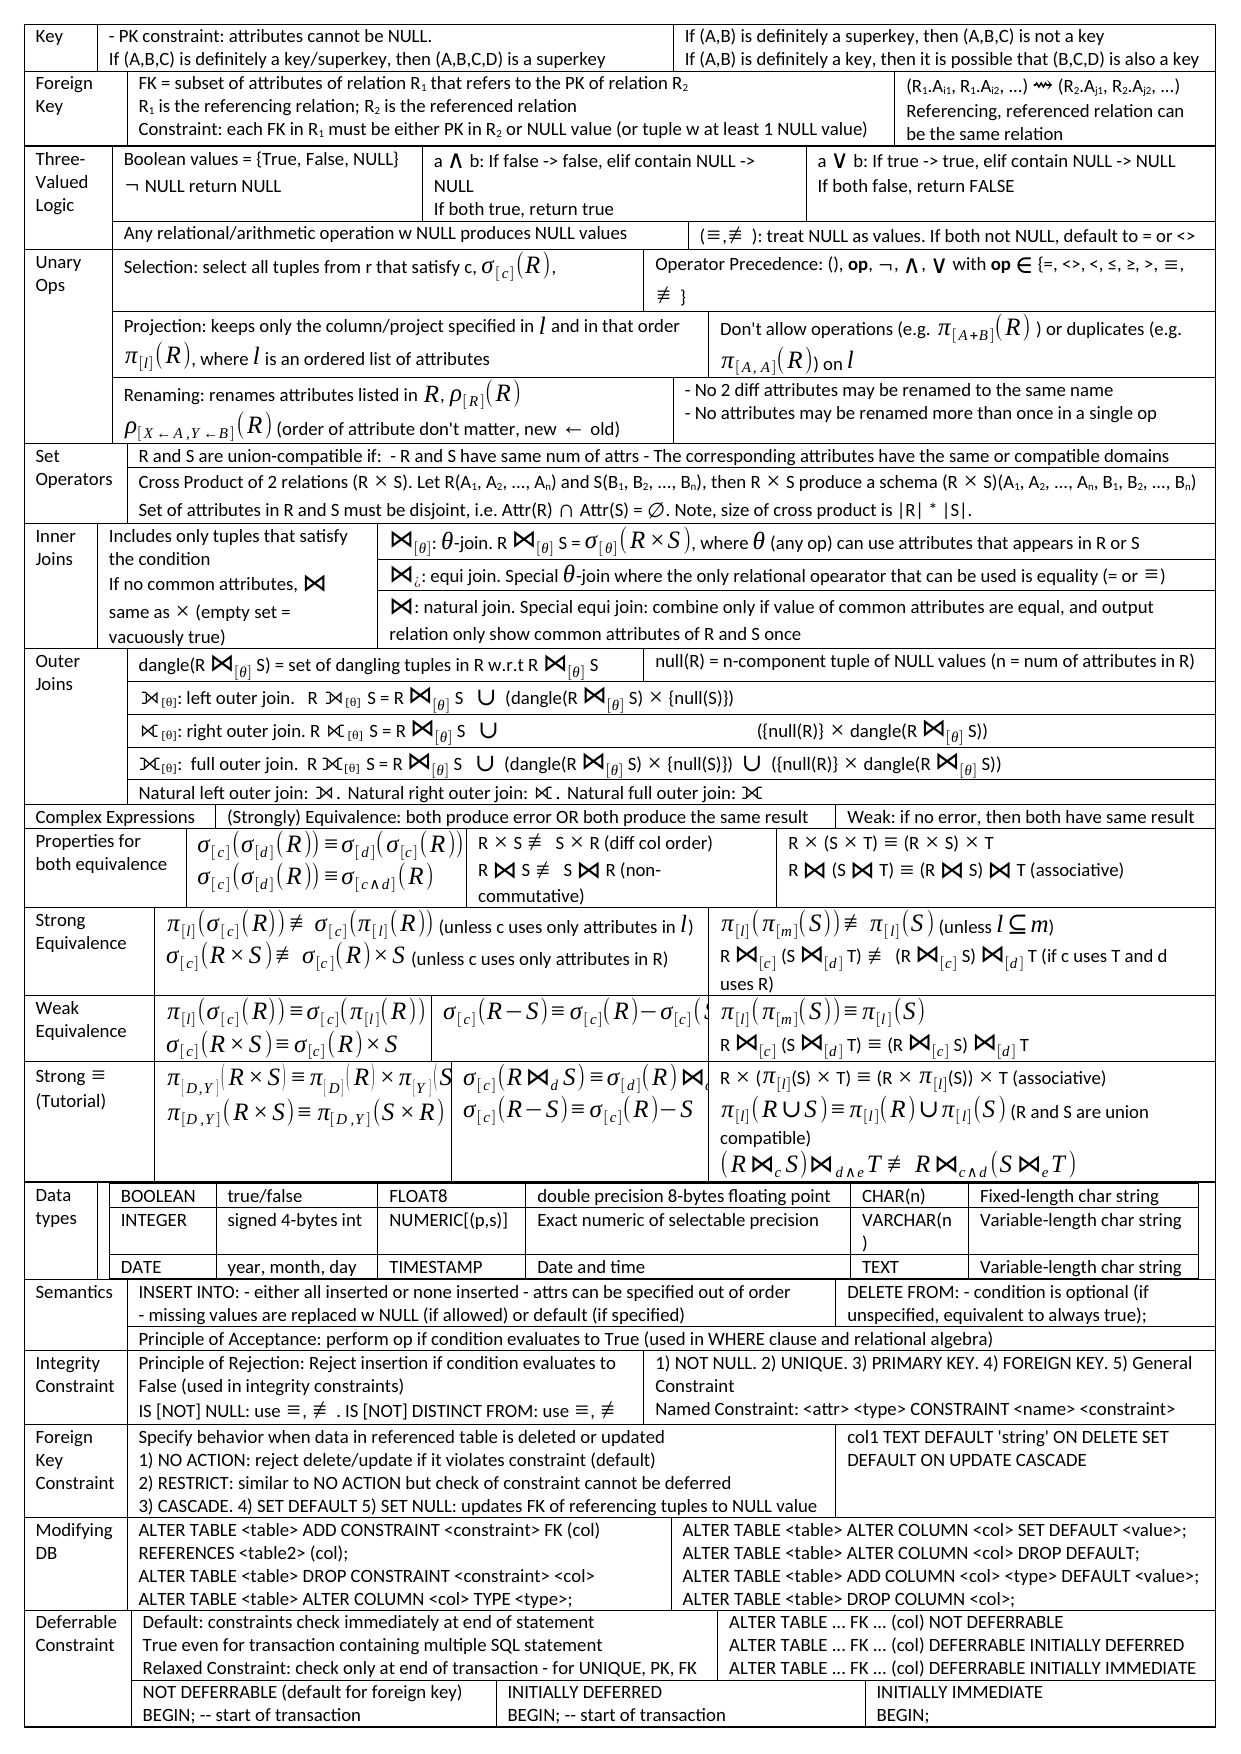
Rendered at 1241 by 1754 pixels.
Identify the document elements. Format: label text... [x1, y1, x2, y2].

table_cell Foreign Key Constraint [25, 1425, 127, 1517]
table_cell [969, 1255, 1198, 1278]
table_cell (unless ) R (S T) (R S) T (if c uses T and d uses R) [709, 908, 1215, 995]
table_cell ⟖[θ]: right outer join. R ⟖[θ] S = R S ({null(R)} dangle(R S)) [128, 715, 1215, 747]
table_cell Natural left outer join: ⟕. Natural right outer join: ⟖. Natural full outer join: ⟗ [128, 780, 1215, 804]
table_cell Inner Joins [25, 524, 97, 648]
table_cell [378, 1208, 525, 1254]
table_cell Three-Valued Logic [25, 147, 112, 249]
table_cell : natural join. Special equi join: combine only if value of common attributes are equal, and output relation only show common attributes of R and S once [378, 591, 1215, 648]
table_cell [378, 1255, 525, 1278]
table_cell Don't allow operations (e.g. ) or duplicates (e.g. ) on [709, 312, 1215, 377]
table_cell Foreign Key [25, 72, 127, 145]
table_cell Modifying DB [25, 1518, 127, 1610]
table_cell [526, 1255, 850, 1278]
table_cell [969, 1184, 1198, 1207]
table_cell Projection: keeps only the column/project specified in and in that order , where is an ordered list of attributes [113, 312, 708, 377]
table_cell [1199, 1183, 1215, 1279]
table_cell R and S are union-compatible if: - R and S have same num of attrs - The corresponding attributes have the same or compatible domains [128, 444, 1215, 467]
table_cell Semantics [25, 1280, 127, 1350]
table_cell ALTER TABLE <table> ADD CONSTRAINT <constraint> FK (col) REFERENCES <table2> (col); ALTER TABLE <table> DROP CONSTRAINT <constraint> <col> ALTER TABLE <table> ALTER COLUMN <col> TYPE <type>; [128, 1518, 671, 1610]
table_cell (unless c uses only attributes in ) (unless c uses only attributes in R) [155, 908, 708, 995]
table_cell [110, 1208, 216, 1254]
table_cell Weak Equivalence [25, 996, 154, 1061]
table_cell [110, 1255, 216, 1278]
table_cell Unary Ops [25, 250, 112, 443]
table_cell Any relational/arithmetic operation w NULL produces NULL values [113, 222, 688, 249]
table_cell ⟗[θ]: full outer join. R ⟗[θ] S = R S (dangle(R S) {null(S)}) ({null(R)} dangle(R S)) [128, 748, 1215, 779]
table_cell ⟕[θ]: left outer join. R ⟕[θ] S = R S (dangle(R S) {null(S)}) [128, 682, 1215, 714]
table_header - PK constraint: attributes cannot be NULL. If (A,B,C) is definitely a key/superkey, then (A,B,C,D) is a superkey [98, 25, 673, 71]
table_cell (,): treat NULL as values. If both not NULL, default to = or <> [689, 222, 1215, 249]
table_cell Cross Product of 2 relations (R S). Let R(A1, A2, ..., An) and S(B1, B2, ..., Bn), then R S produce a schema (R S)(A1, A2, ..., An, B1, B2, ..., Bn) Set of attributes in R and S must be disjoint, i.e. Attr(R) Attr(S) = . Note, size of cross product is |R| * |S|. [128, 468, 1215, 523]
table_cell [378, 1184, 525, 1207]
table_cell ALTER TABLE ... FK ... (col) NOT DEFERRABLE ALTER TABLE ... FK ... (col) DEFERRABLE INITIALLY DEFERRED ALTER TABLE ... FK ... (col) DEFERRABLE INITIALLY IMMEDIATE [718, 1611, 1215, 1679]
table_cell Specify behavior when data in referenced table is deleted or updated 1) NO ACTION: reject delete/update if it violates constraint (default) 2) RESTRICT: similar to NO ACTION but check of constraint cannot be deferred 3) CASCADE. 4) SET DEFAULT 5) SET NULL: updates FK of referencing tuples to NULL value [128, 1425, 835, 1517]
table_cell [217, 1208, 377, 1254]
table_cell Principle of Rejection: Reject insertion if condition evaluates to False (used in integrity constraints) IS [NOT] NULL: use , . IS [NOT] DISTINCT FROM: use , [128, 1351, 643, 1424]
table_header Key [25, 25, 97, 71]
table_cell FK = subset of attributes of relation R1 that refers to the PK of relation R2 R1 is the referencing relation; R2 is the referenced relation Constraint: each FK in R1 must be either PK in R2 or NULL value (or tuple w at least 1 NULL value) [128, 72, 894, 145]
table_cell R (S T) (R S) T R (S T) (R S) T (associative) [777, 829, 1215, 907]
table_cell INSERT INTO: - either all inserted or none inserted - attrs can be specified out of order - missing values are replaced w NULL (if allowed) or default (if specified) [128, 1280, 835, 1326]
table_cell (Strongly) Equivalence: both produce error OR both produce the same result [216, 805, 835, 828]
table_cell R (S T) (R S) T [709, 996, 1215, 1061]
table_cell a b: If false -> false, elif contain NULL -> NULL If both true, return true [423, 147, 806, 221]
table_cell [526, 1184, 850, 1207]
table_cell [851, 1255, 968, 1278]
table_cell Set Operators [25, 444, 127, 523]
table_cell Deferrable Constraint [25, 1611, 131, 1726]
table_cell null(R) = n-component tuple of NULL values (n = num of attributes in R) [644, 649, 1215, 681]
table_cell R ((S) T) (R (S)) T (associative) (R and S are union compatible) [709, 1062, 1215, 1181]
table_cell Principle of Acceptance: perform op if condition evaluates to True (used in WHERE clause and relational algebra) [128, 1327, 1215, 1350]
table_cell [217, 1255, 377, 1278]
table_cell a b: If true -> true, elif contain NULL -> NULL If both false, return FALSE [807, 147, 1215, 221]
table_cell [155, 1062, 451, 1181]
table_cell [497, 1681, 865, 1726]
table_cell [110, 1184, 216, 1207]
table_cell : -join. R S = , where (any op) can use attributes that appears in R or S [378, 524, 1215, 558]
table_cell Outer Joins [25, 649, 127, 804]
table_cell R S S R (diff col order) R S S R (non-commutative) [467, 829, 776, 907]
table_cell [187, 829, 466, 907]
table_cell Includes only tuples that satisfy the condition If no common attributes, same as (empty set = vacuously true) [98, 524, 377, 648]
table_cell - No 2 diff attributes may be renamed to the same name - No attributes may be renamed more than once in a single op [674, 378, 1215, 443]
table_header If (A,B) is definitely a superkey, then (A,B,C) is not a key If (A,B) is definitely a key, then it is possible that (B,C,D) is also a key [674, 25, 1215, 71]
table_cell [155, 996, 431, 1061]
table_cell Strong Equivalence [25, 908, 154, 995]
table_cell ALTER TABLE <table> ALTER COLUMN <col> SET DEFAULT <value>; ALTER TABLE <table> ALTER COLUMN <col> DROP DEFAULT; ALTER TABLE <table> ADD COLUMN <col> <type> DEFAULT <value>; ALTER TABLE <table> DROP COLUMN <col>; [672, 1518, 1215, 1610]
table_cell Data types [25, 1183, 97, 1279]
table_cell DELETE FROM: - condition is optional (if unspecified, equivalent to always true); [836, 1280, 1215, 1326]
table_cell Strong (Tutorial) [25, 1062, 154, 1181]
table_cell [217, 1184, 377, 1207]
table_cell [969, 1208, 1198, 1254]
table_cell Complex Expressions [25, 805, 215, 828]
table_cell Properties for both equivalence [25, 829, 186, 907]
table_cell col1 TEXT DEFAULT 'string' ON DELETE SET DEFAULT ON UPDATE CASCADE [836, 1425, 1215, 1517]
table_cell Default: constraints check immediately at end of statement True even for transaction containing multiple SQL statement Relaxed Constraint: check only at end of transaction - for UNIQUE, PK, FK [132, 1611, 717, 1679]
table_cell [851, 1184, 968, 1207]
table_cell [432, 996, 708, 1061]
table_cell Boolean values = {True, False, NULL} NULL return NULL [113, 147, 422, 221]
table_cell : equi join. Special -join where the only relational opearator that can be used is equality (= or ) [378, 560, 1215, 590]
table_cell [866, 1681, 1215, 1726]
table_cell (R1.Ai1, R1.Ai2, ...) (R2.Aj1, R2.Aj2, ...) Referencing, referenced relation can be the same relation [895, 72, 1215, 145]
table_cell Renaming: renames attributes listed in , (order of attribute don't matter, new old) [113, 378, 673, 443]
table_cell Weak: if no error, then both have same result [836, 805, 1215, 828]
table_cell Integrity Constraint [25, 1351, 127, 1424]
table_cell [98, 1183, 109, 1279]
table_cell [526, 1208, 850, 1254]
table_cell [851, 1208, 968, 1254]
table_cell dangle(R S) = set of dangling tuples in R w.r.t R S [128, 649, 643, 681]
table_cell Operator Precedence: (), op, , , with op {=, <>, <, ≤, ≥, >, , } [644, 250, 1215, 311]
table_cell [132, 1681, 496, 1726]
table_cell Selection: select all tuples from r that satisfy c, , [113, 250, 643, 311]
table_cell 1) NOT NULL. 2) UNIQUE. 3) PRIMARY KEY. 4) FOREIGN KEY. 5) General Constraint Named Constraint: <attr> <type> CONSTRAINT <name> <constraint> [644, 1351, 1215, 1424]
table_cell [452, 1062, 708, 1181]
